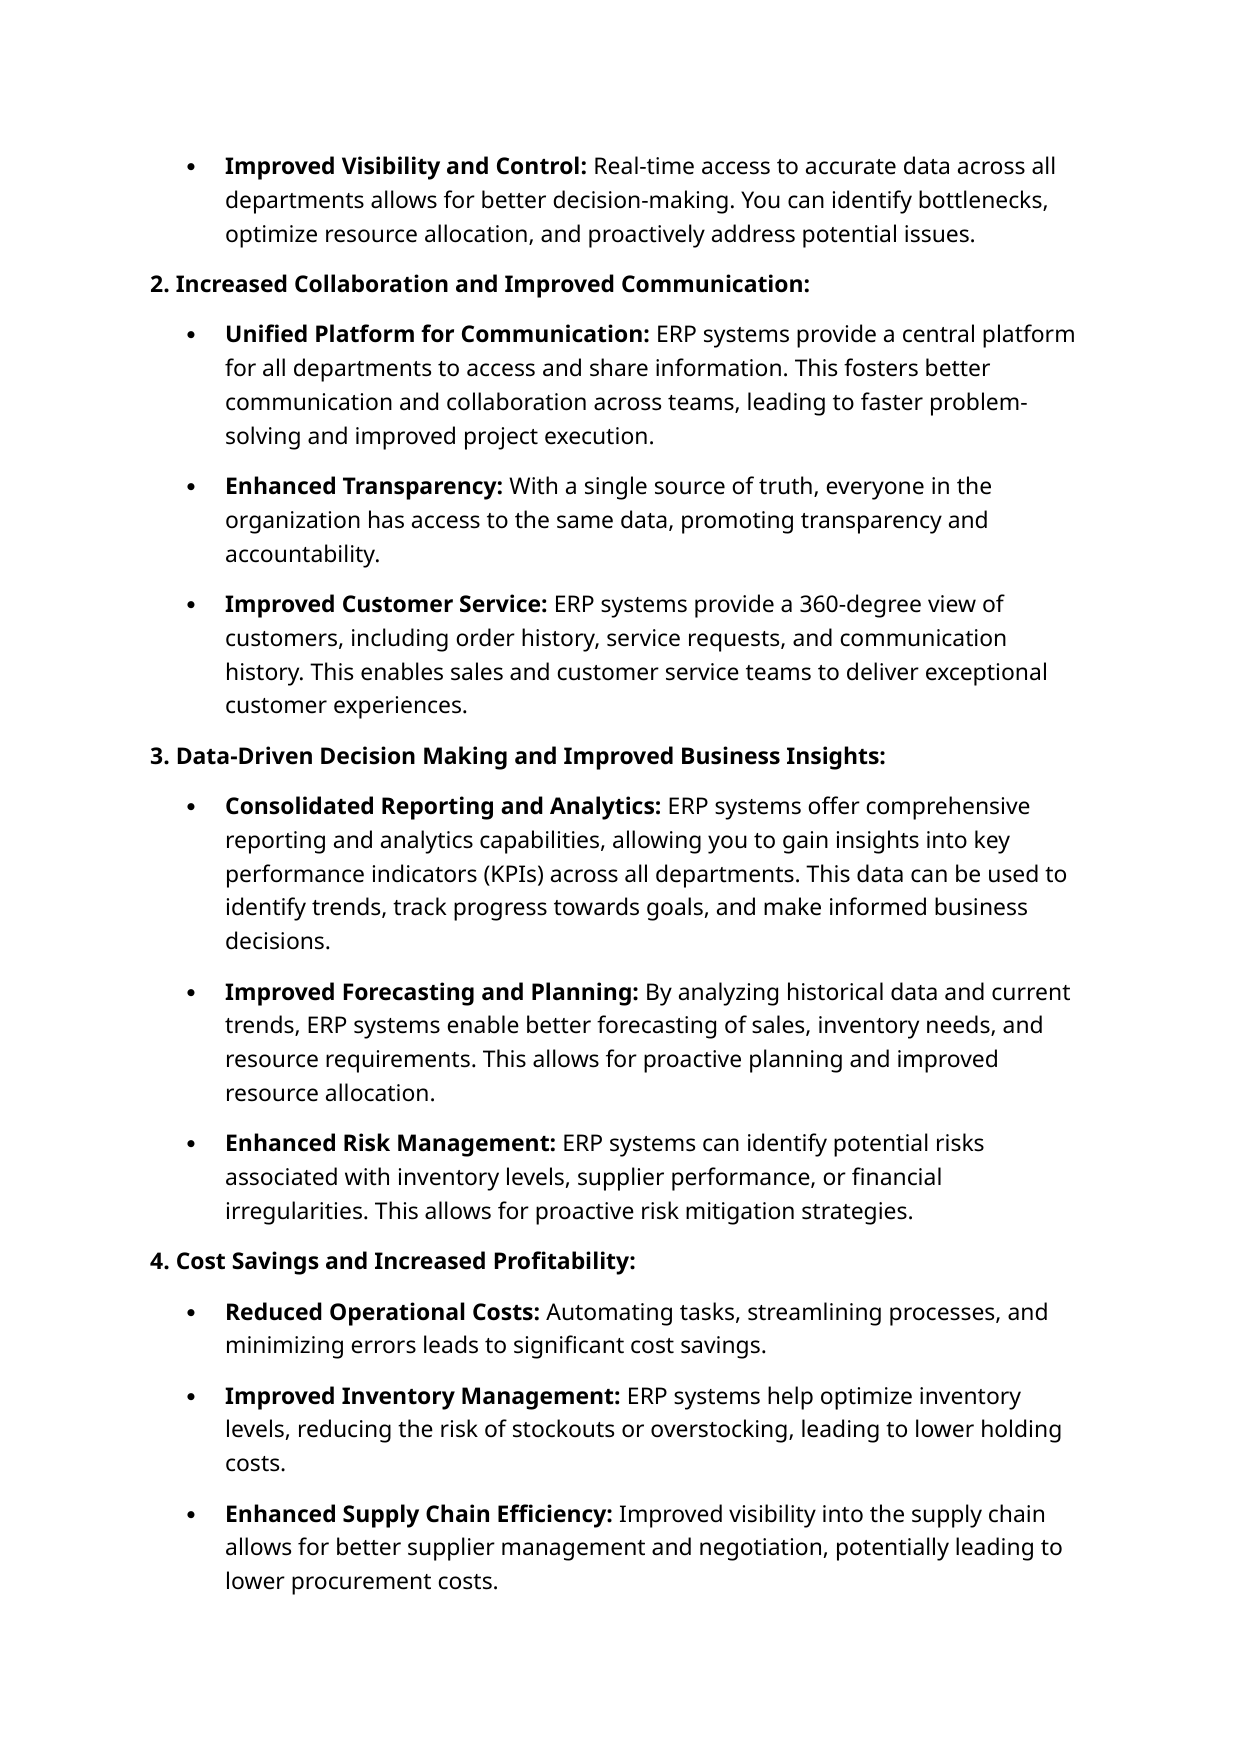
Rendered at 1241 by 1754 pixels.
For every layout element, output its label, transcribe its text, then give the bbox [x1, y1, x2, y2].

text 4. Cost Savings and Increased Profitability: [150, 1245, 1090, 1276]
list Enhanced Transparency: With a single source of truth, everyone in the organization has access to the same data, promoting transparency and accountability. [187, 470, 1090, 569]
list Consolidated Reporting and Analytics: ERP systems offer comprehensive reporting and analytics capabilities, allowing you to gain insights into key performance indicators (KPIs) across all departments. This data can be used to identify trends, track progress towards goals, and make informed business decisions. [187, 790, 1090, 956]
list Enhanced Risk Management: ERP systems can identify potential risks associated with inventory levels, supplier performance, or financial irregularities. This allows for proactive risk mitigation strategies. [187, 1127, 1090, 1226]
list Improved Visibility and Control: Real-time access to accurate data across all departments allows for better decision-making. You can identify bottlenecks, optimize resource allocation, and proactively address potential issues. [187, 150, 1090, 249]
list Enhanced Supply Chain Efficiency: Improved visibility into the supply chain allows for better supplier management and negotiation, potentially leading to lower procurement costs. [187, 1497, 1090, 1596]
list Unified Platform for Communication: ERP systems provide a central platform for all departments to access and share information. This fosters better communication and collaboration across teams, leading to faster problem-solving and improved project execution. [187, 318, 1090, 451]
text 3. Data-Driven Decision Making and Improved Business Insights: [150, 739, 1090, 771]
list Improved Forecasting and Planning: By analyzing historical data and current trends, ERP systems enable better forecasting of sales, inventory needs, and resource requirements. This allows for proactive planning and improved resource allocation. [187, 975, 1090, 1108]
list Improved Inventory Management: ERP systems help optimize inventory levels, reducing the risk of stockouts or overstocking, leading to lower holding costs. [187, 1379, 1090, 1478]
list Improved Customer Service: ERP systems provide a 360-degree view of customers, including order history, service requests, and communication history. This enables sales and customer service teams to deliver exceptional customer experiences. [187, 588, 1090, 720]
text 2. Increased Collaboration and Improved Communication: [150, 268, 1090, 299]
list Reduced Operational Costs: Automating tasks, streamlining processes, and minimizing errors leads to significant cost savings. [187, 1295, 1090, 1360]
